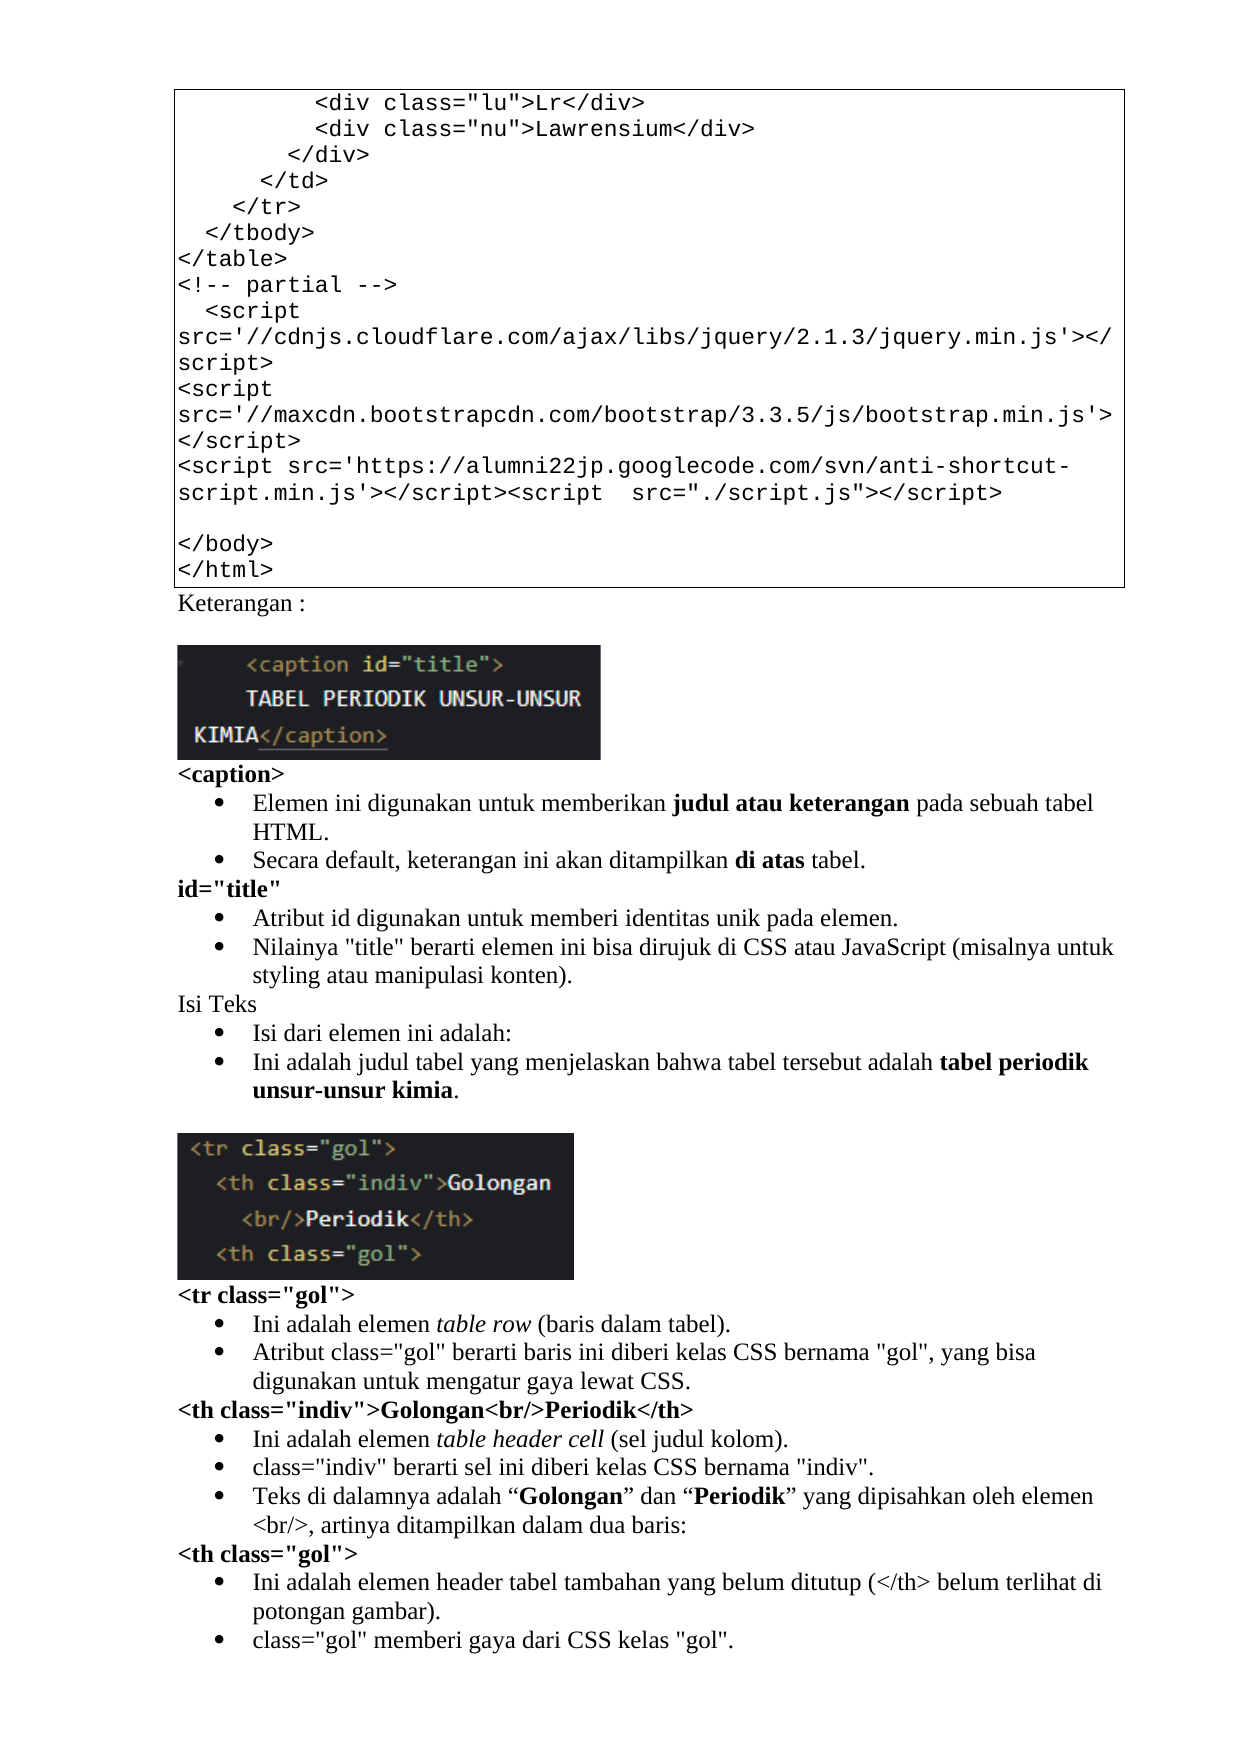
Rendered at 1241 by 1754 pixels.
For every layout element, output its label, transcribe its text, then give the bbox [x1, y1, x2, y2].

text </html> [175, 556, 1124, 587]
list Isi dari elemen ini adalah: [215, 1018, 1122, 1047]
text Keterangan : [177, 588, 1122, 616]
picture [177, 645, 601, 760]
list Ini adalah elemen header tabel tambahan yang belum ditutup (</th> belum terlihat di potongan gambar). [215, 1567, 1122, 1625]
list Teks di dalamnya adalah “Golongan” dan “Periodik” yang dipisahkan oleh elemen <br/>, artinya ditampilkan dalam dua baris: [215, 1481, 1122, 1539]
list Ini adalah elemen table header cell (sel judul kolom). [215, 1424, 1122, 1452]
picture [177, 1133, 574, 1280]
text <tr class="gol"> [177, 1280, 1122, 1309]
list Atribut class="gol" berarti baris ini diberi kelas CSS bernama "gol", yang bisa digunakan untuk mengatur gaya lewat CSS. [215, 1337, 1122, 1395]
text id="title" [177, 874, 1122, 903]
text <!-- partial --> [177, 273, 1122, 299]
text <script src='//maxcdn.bootstrapcdn.com/bootstrap/3.3.5/js/bootstrap.min.js'></script> [177, 377, 1122, 455]
text <script src='//cdnjs.cloudflare.com/ajax/libs/jquery/2.1.3/jquery.min.js'></script> [177, 299, 1122, 377]
list class="indiv" berarti sel ini diberi kelas CSS bernama "indiv". [215, 1452, 1122, 1481]
text <th class="indiv">Golongan<br/>Periodik</th> [177, 1395, 1122, 1424]
text </table> [177, 247, 1122, 273]
list Atribut id digunakan untuk memberi identitas unik pada elemen. [215, 903, 1122, 932]
list Ini adalah elemen table row (baris dalam tabel). [215, 1309, 1122, 1337]
text <th class="gol"> [177, 1539, 1122, 1567]
text </tbody> [177, 221, 1122, 247]
text </td> [177, 169, 1122, 196]
list class="gol" memberi gaya dari CSS kelas "gol". [215, 1625, 1122, 1654]
text Isi Teks [177, 989, 1122, 1018]
text </tr> [177, 196, 1122, 221]
text <div class="lu">Lr</div> [175, 90, 1124, 118]
text <div class="nu">Lawrensium</div> [177, 118, 1122, 144]
text </div> [177, 144, 1122, 169]
list Secara default, keterangan ini akan ditampilkan di atas tabel. [215, 846, 1122, 874]
list Ini adalah judul tabel yang menjelaskan bahwa tabel tersebut adalah tabel periodik unsur-unsur kimia. [215, 1047, 1122, 1104]
text <script src='https://alumni22jp.googlecode.com/svn/anti-shortcut-script.min.js'></script><script src="./script.js"></script> [177, 455, 1122, 507]
list Elemen ini digunakan untuk memberikan judul atau keterangan pada sebuah tabel HTML. [215, 788, 1122, 846]
text </body> [177, 533, 1122, 556]
text <caption> [177, 759, 1122, 788]
list Nilainya "title" berarti elemen ini bisa dirujuk di CSS atau JavaScript (misalnya untuk styling atau manipulasi konten). [215, 932, 1122, 989]
